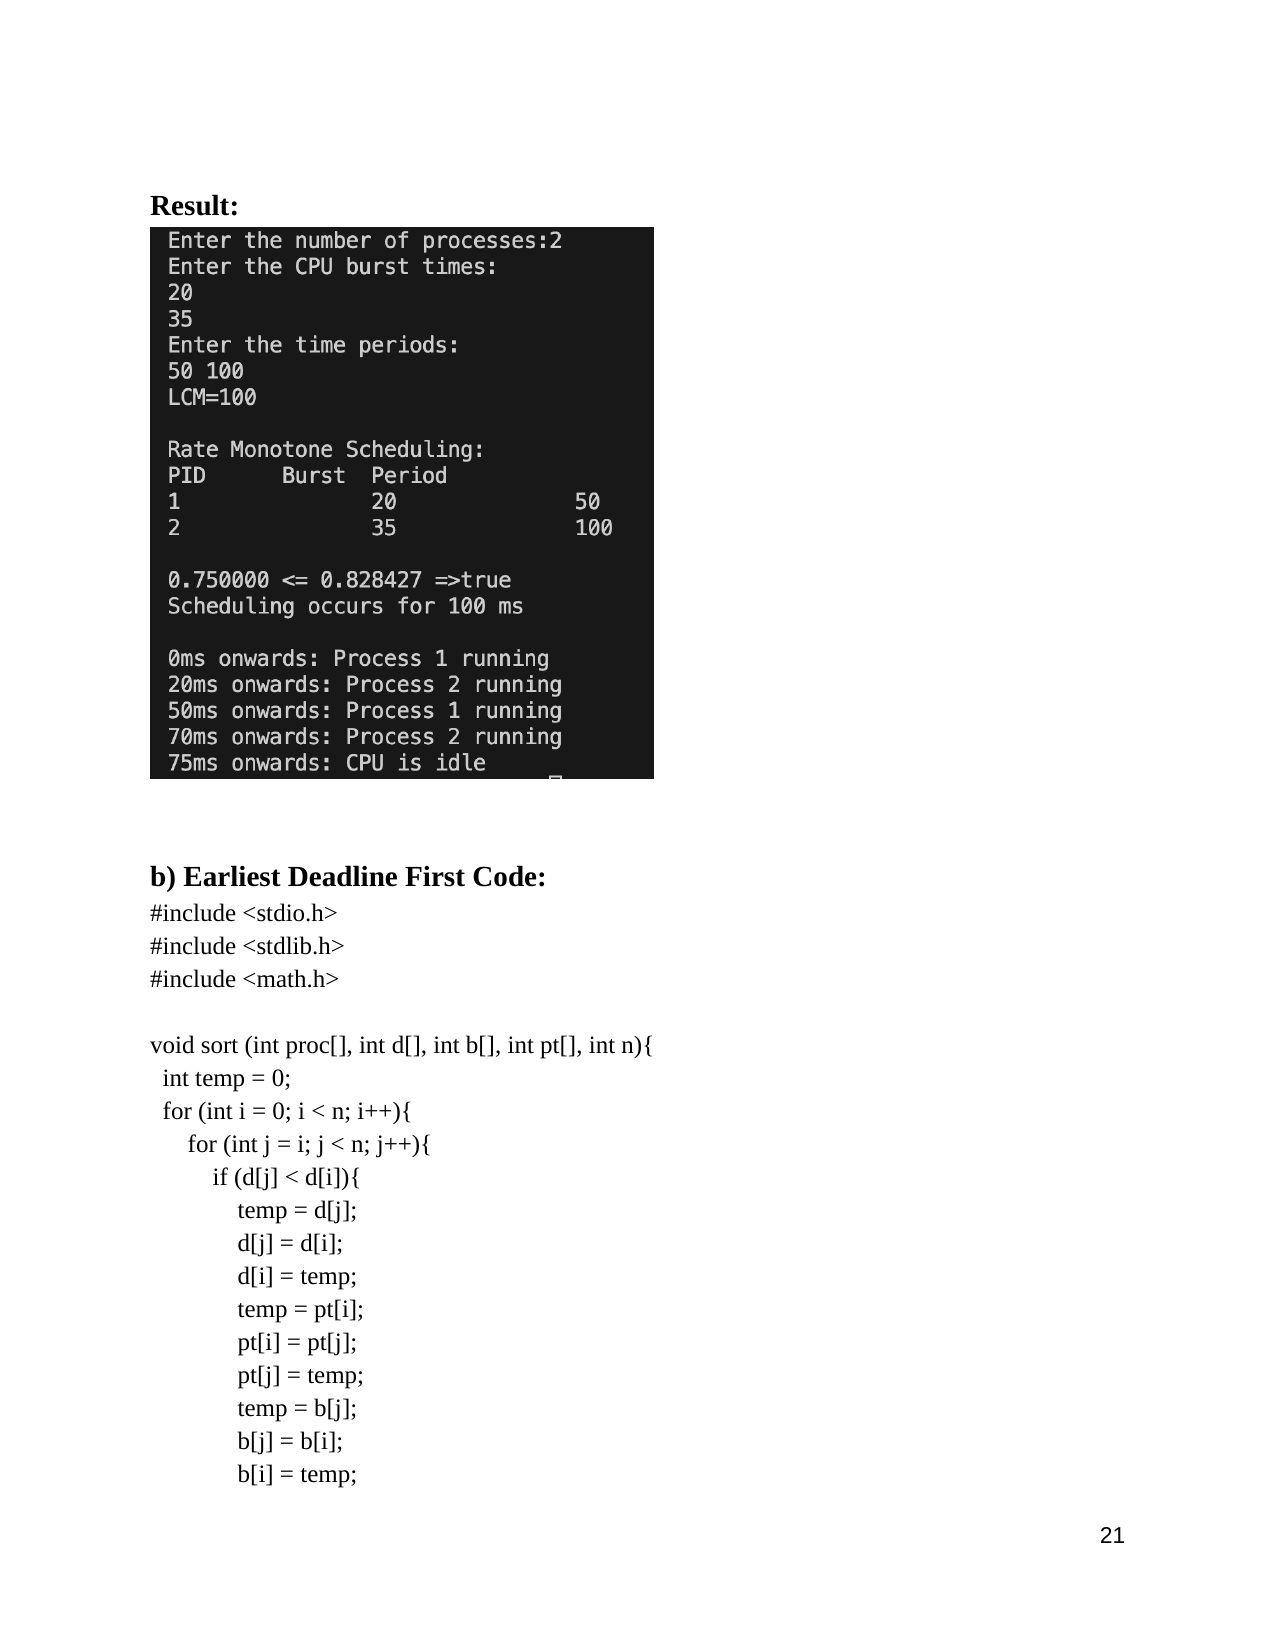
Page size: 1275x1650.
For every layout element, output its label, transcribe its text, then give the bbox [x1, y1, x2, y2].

picture [150, 227, 654, 779]
text #include <stdlib.h> [150, 931, 1125, 959]
text pt[j] = temp; [150, 1360, 1125, 1389]
text for (int i = 0; i < n; i++){ [150, 1096, 1125, 1125]
text d[j] = d[i]; [150, 1228, 1125, 1257]
text b) Earliest Deadline First Code: [150, 859, 1125, 893]
text temp = b[j]; [150, 1393, 1125, 1422]
text if (d[j] < d[i]){ [150, 1162, 1125, 1191]
text Result: [150, 188, 1125, 222]
text void sort (int proc[], int d[], int b[], int pt[], int n){ [150, 1030, 1125, 1059]
text temp = pt[i]; [150, 1294, 1125, 1323]
text temp = d[j]; [150, 1195, 1125, 1224]
text b[j] = b[i]; [150, 1426, 1125, 1455]
text pt[i] = pt[j]; [150, 1327, 1125, 1356]
text #include <math.h> [150, 964, 1125, 993]
text #include <stdio.h> [150, 898, 1125, 927]
text d[i] = temp; [150, 1261, 1125, 1290]
text for (int j = i; j < n; j++){ [150, 1129, 1125, 1158]
text int temp = 0; [150, 1063, 1125, 1092]
text b[i] = temp; [150, 1459, 1125, 1488]
